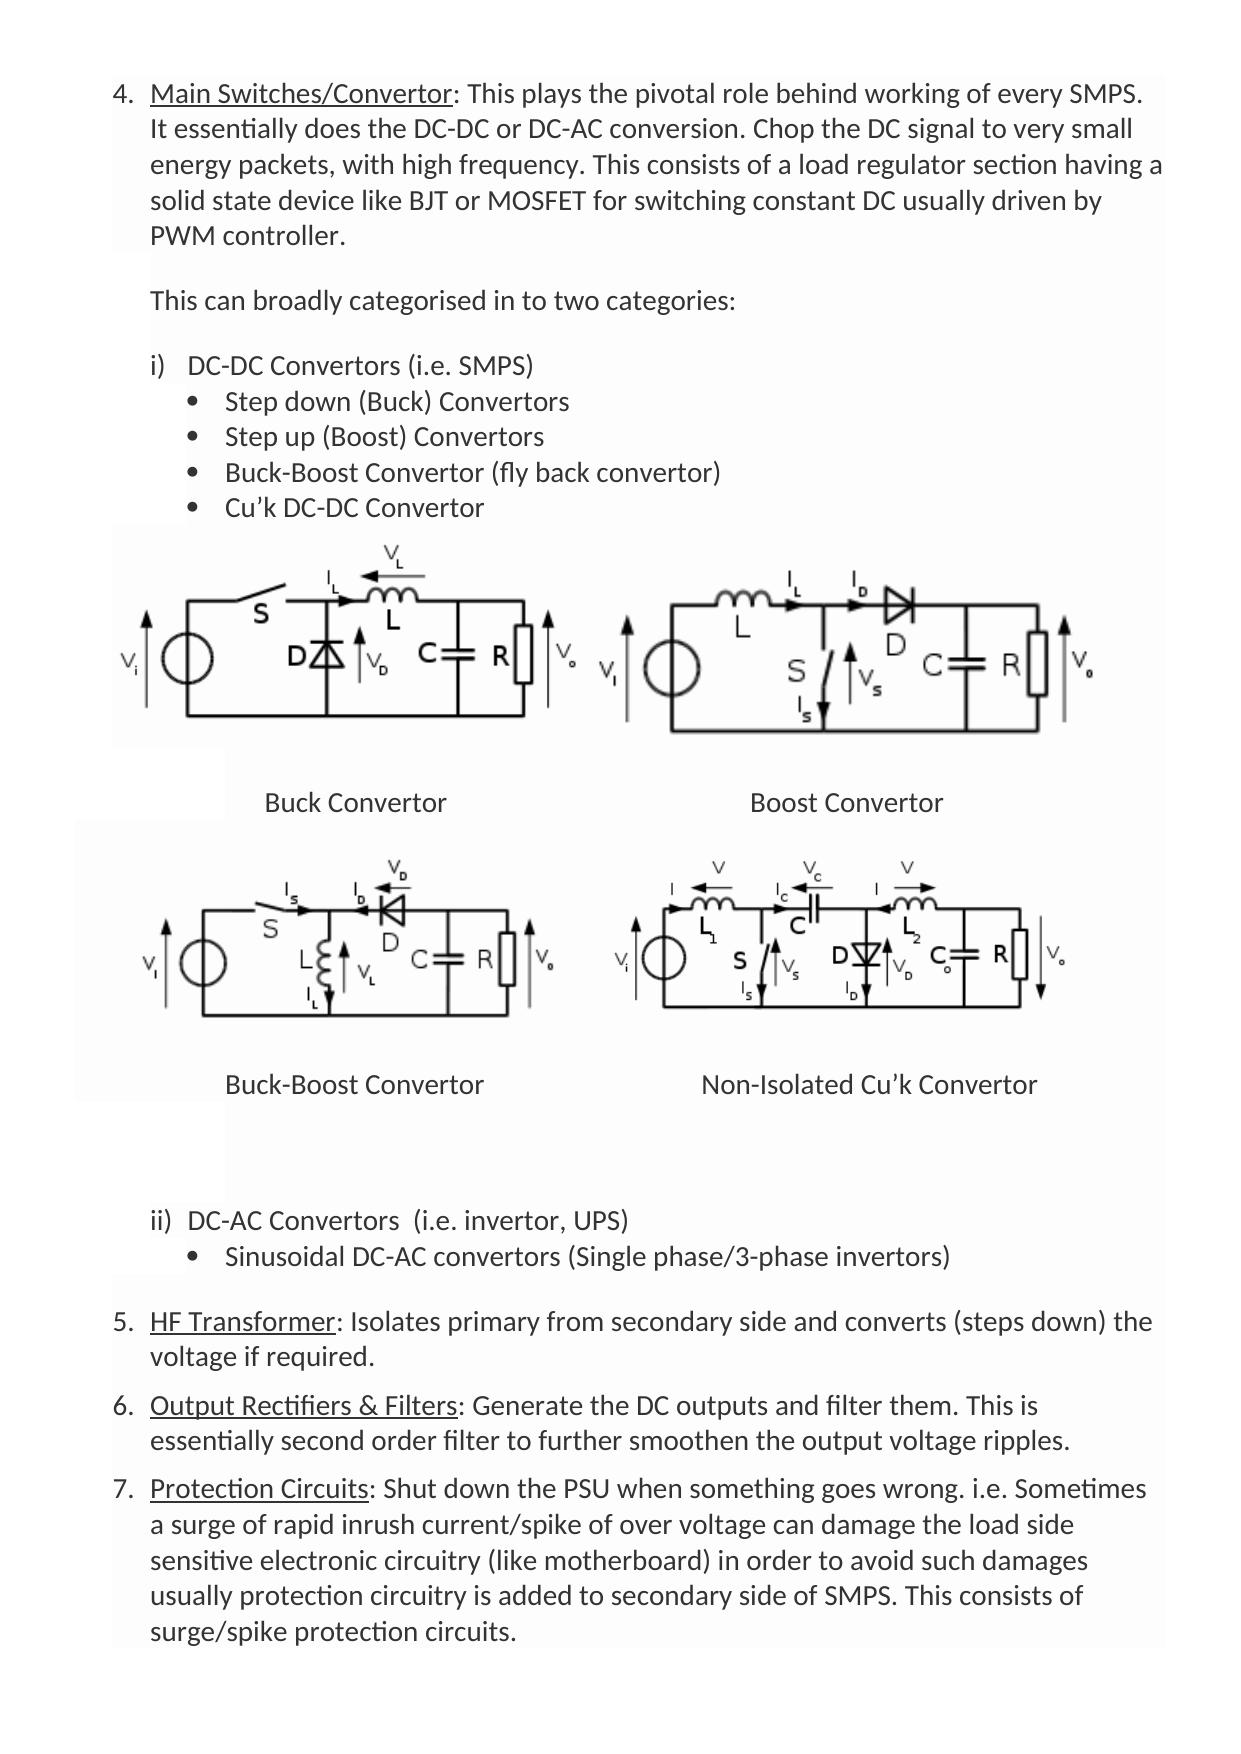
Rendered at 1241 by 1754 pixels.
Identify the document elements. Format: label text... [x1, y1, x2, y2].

list Protection Circuits: Shut down the PSU when something goes wrong. i.e. Sometimes a surge of rapid inrush current/spike of over voltage can damage the load side sensitive electronic circuitry (like motherboard) in order to avoid such damages usually protection circuitry is added to secondary side of SMPS. This consists of surge/spike protection circuits. [112, 1470, 1165, 1648]
list Sinusoidal DC-AC convertors (Single phase/3-phase invertors) [187, 1238, 1165, 1274]
list HF Transformer: Isolates primary from secondary side and converts (steps down) the voltage if required. [112, 1303, 1165, 1374]
list Cu’k DC-DC Convertor [187, 489, 1165, 525]
list Step up (Boost) Convertors [187, 418, 1165, 454]
picture [112, 525, 582, 749]
text Buck-Boost Convertor Non-Isolated Cu’k Convertor [75, 1066, 1165, 1102]
list Buck-Boost Convertor (fly back convertor) [187, 454, 1165, 489]
list DC-DC Convertors (i.e. SMPS) [150, 347, 1165, 383]
picture [594, 562, 1097, 749]
list DC-AC Convertors (i.e. invertor, UPS) [150, 1202, 1165, 1238]
text This can broadly categorised in to two categories: [150, 282, 1165, 318]
list Buck Convertor Boost Convertor [225, 784, 1165, 820]
picture [141, 853, 560, 1038]
list Output Rectifiers & Filters: Generate the DC outputs and filter them. This is essentially second order filter to further smoothen the output voltage ripples. [112, 1387, 1165, 1458]
list Main Switches/Convertor: This plays the pivotal role behind working of every SMPS. It essentially does the DC-DC or DC-AC conversion. Chop the DC signal to very small energy packets, with high frequency. This consists of a load regulator section having a solid state device like BJT or MOSFET for switching constant DC usually driven by PWM controller. [112, 75, 1165, 253]
picture [606, 849, 1074, 1038]
list Step down (Buck) Convertors [187, 383, 1165, 418]
